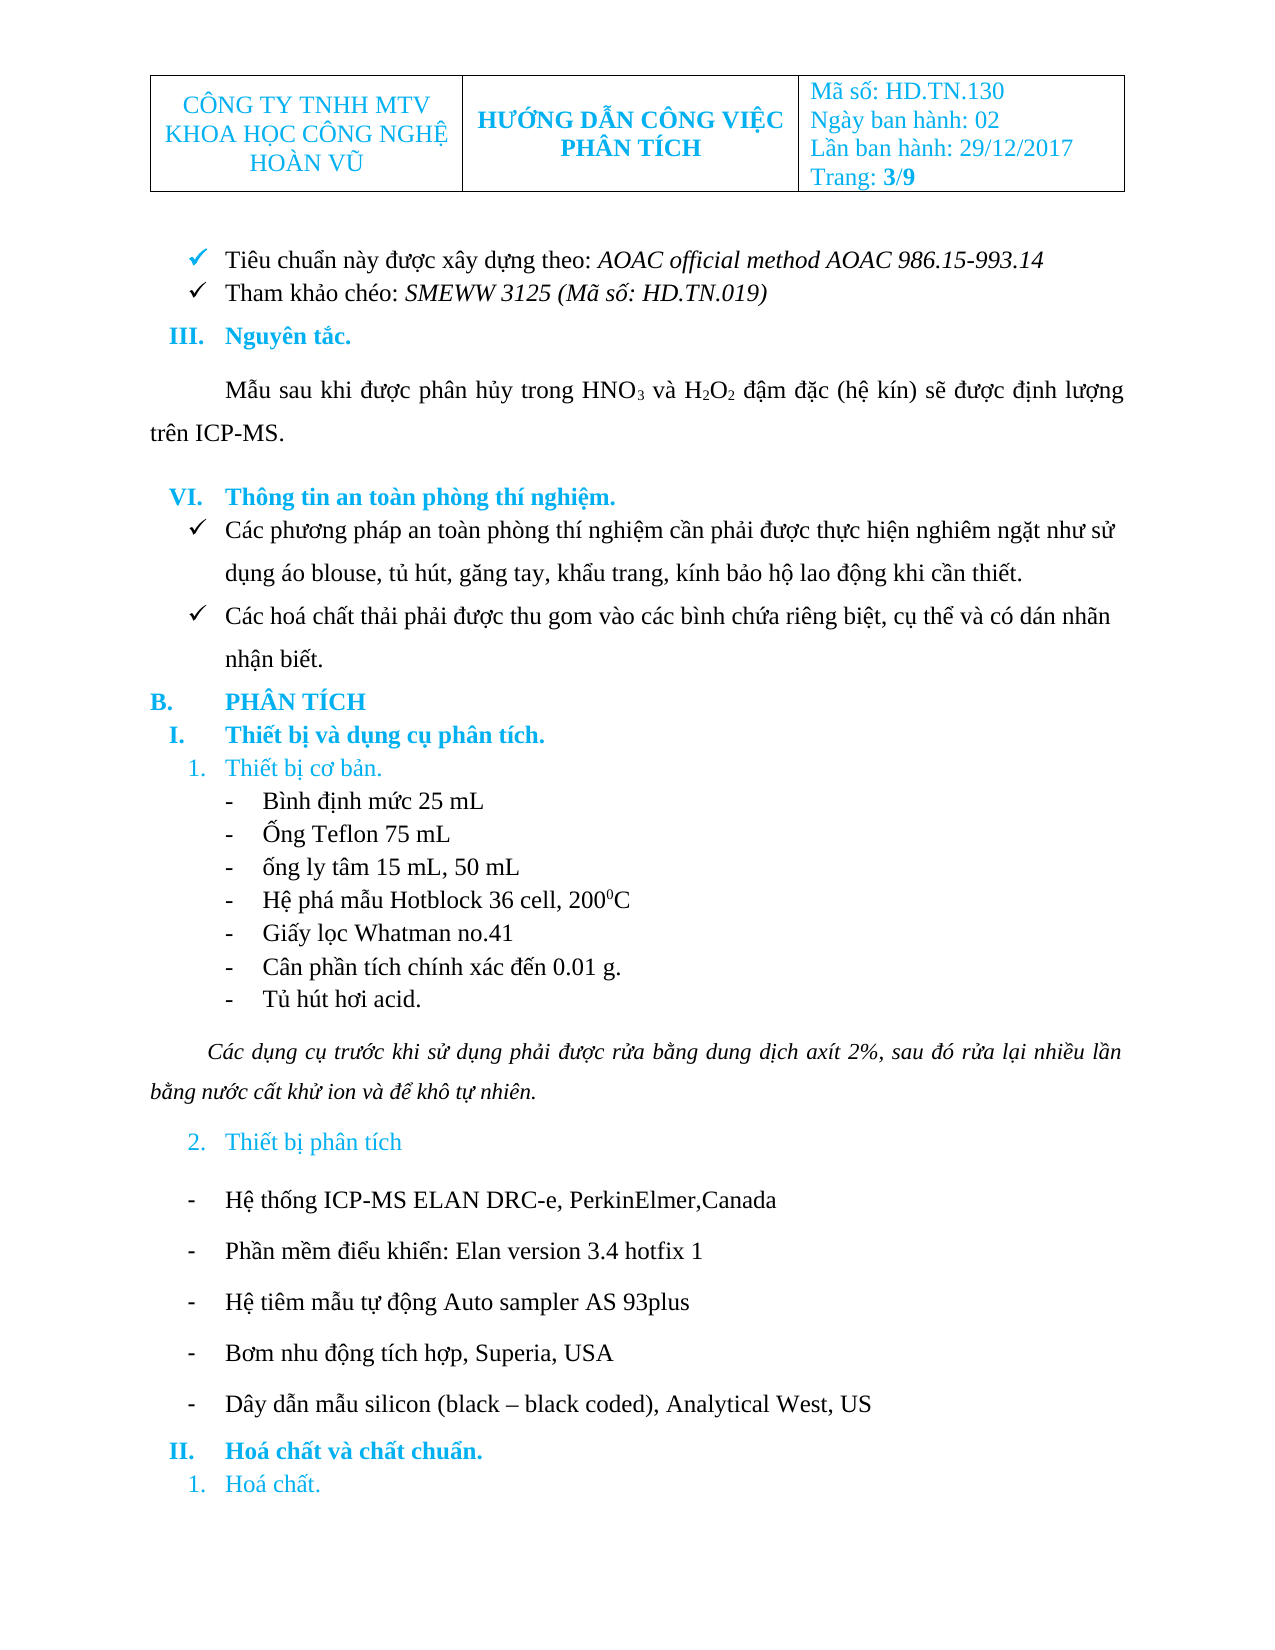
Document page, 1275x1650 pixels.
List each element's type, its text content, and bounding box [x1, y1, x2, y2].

list Thiết bị cơ bản. [187, 753, 1125, 782]
list Tiêu chuẩn này được xây dựng theo: AOAC official method AOAC 986.15-993.14 [187, 245, 1125, 273]
list Hệ tiêm mẫu tự động Auto sampler AS 93plus [187, 1283, 1125, 1317]
list Thiết bị và dụng cụ phân tích. [169, 720, 1125, 749]
list Bơm nhu động tích hợp, Superia, USA [187, 1334, 1125, 1368]
list Các phương pháp an toàn phòng thí nghiệm cần phải được thực hiện nghiêm ngặt như sử dụng áo blouse, tủ hút, găng tay, khẩu trang, kính bảo hộ lao động khi cần thiết. [187, 515, 1125, 587]
list Nguyên tắc. [169, 321, 1125, 350]
list Dây dẫn mẫu silicon (black – black coded), Analytical West, US [187, 1385, 1125, 1419]
text Mẫu sau khi được phân hủy trong HNO3 và H2O2 đậm đặc (hệ kín) sẽ được định lượng trên ICP-MS. [150, 375, 1125, 447]
list Các hoá chất thải phải được thu gom vào các bình chứa riêng biệt, cụ thể và có dán nhãn nhận biết. [187, 601, 1125, 673]
text Các dụng cụ trước khi sử dụng phải được rửa bằng dung dịch axít 2%, sau đó rửa lại nhiều lần bằng nước cất khử ion và để khô tự nhiên. [150, 1038, 1125, 1104]
list PHÂN TÍCH [150, 687, 1125, 716]
list Tham khảo chéo: SMEWW 3125 (Mã số: HD.TN.019) [187, 278, 1125, 307]
list Thông tin an toàn phòng thí nghiệm. [169, 482, 1125, 511]
list Phần mềm điểu khiển: Elan version 3.4 hotfix 1 [187, 1232, 1125, 1266]
list Cân phần tích chính xác đến 0.01 g. [225, 952, 1125, 980]
list Hoá chất. [187, 1469, 1125, 1498]
list Ống Teflon 75 mL [225, 819, 1125, 848]
list Hệ thống ICP-MS ELAN DRC-e, PerkinElmer,Canada [187, 1181, 1125, 1215]
list Hoá chất và chất chuẩn. [169, 1436, 1125, 1465]
list Tủ hút hơi acid. [225, 984, 1125, 1013]
list ống ly tâm 15 mL, 50 mL [225, 852, 1125, 881]
list Bình định mức 25 mL [225, 786, 1125, 815]
list Thiết bị phân tích [187, 1127, 1125, 1156]
list Hệ phá mẫu Hotblock 36 cell, 2000C [225, 886, 1125, 914]
list Giấy lọc Whatman no.41 [225, 918, 1125, 947]
